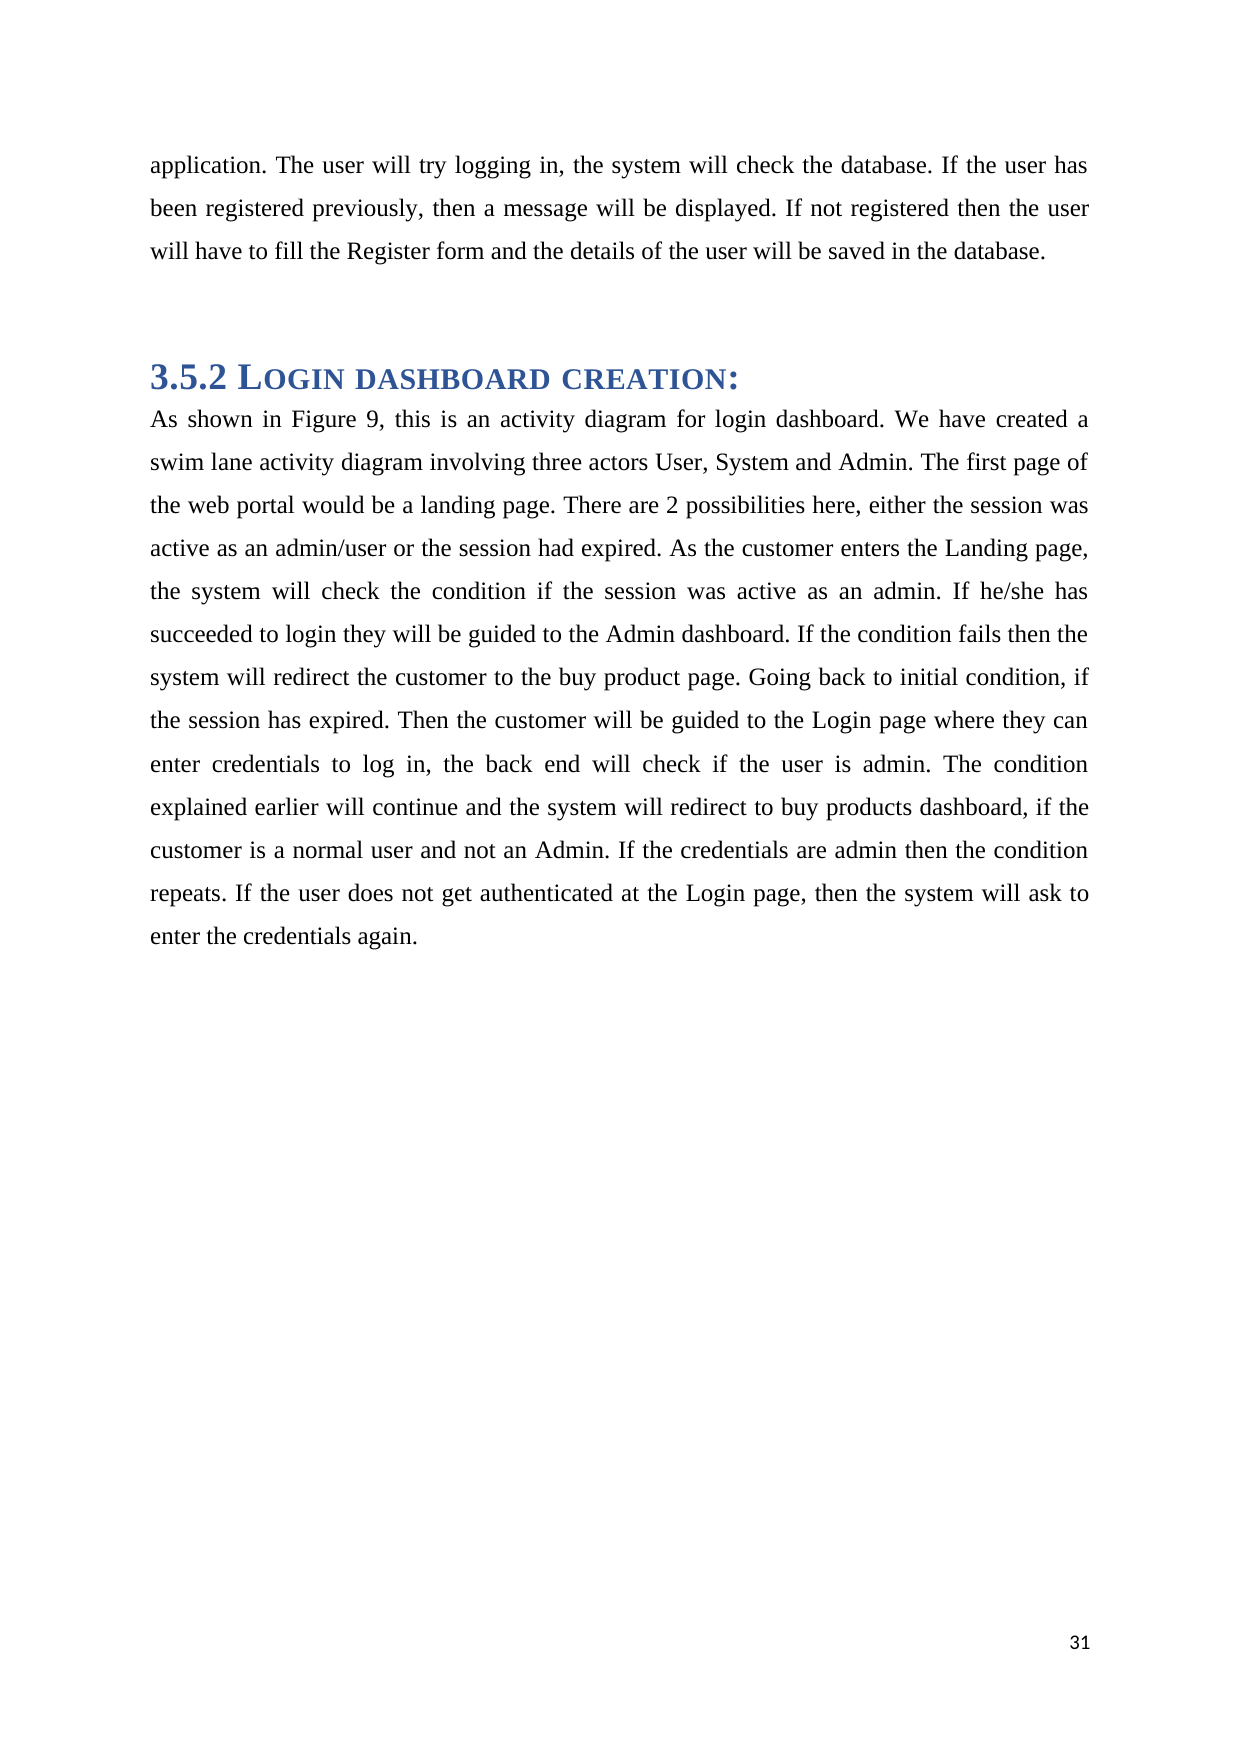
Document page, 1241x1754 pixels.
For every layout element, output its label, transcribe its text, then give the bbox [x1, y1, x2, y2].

text As shown in Figure 9, this is an activity diagram for login dashboard. We have created a swim lane activity diagram involving three actors User, System and Admin. The first page of the web portal would be a landing page. There are 2 possibilities here, either the session was active as an admin/user or the session had expired. As the customer enters the Landing page, the system will check the condition if the session was active as an admin. If he/she has succeeded to login they will be guided to the Admin dashboard. If the condition fails then the system will redirect the customer to the buy product page. Going back to initial condition, if the session has expired. Then the customer will be guided to the Login page where they can enter credentials to log in, the back end will check if the user is admin. The condition explained earlier will continue and the system will redirect to buy products dashboard, if the customer is a normal user and not an Admin. If the credentials are admin then the condition repeats. If the user does not get authenticated at the Login page, then the system will ask to enter the credentials again. [150, 404, 1090, 950]
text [150, 150, 1090, 265]
subtitle 3.5.2 Login dashboard creation: [150, 354, 1090, 397]
